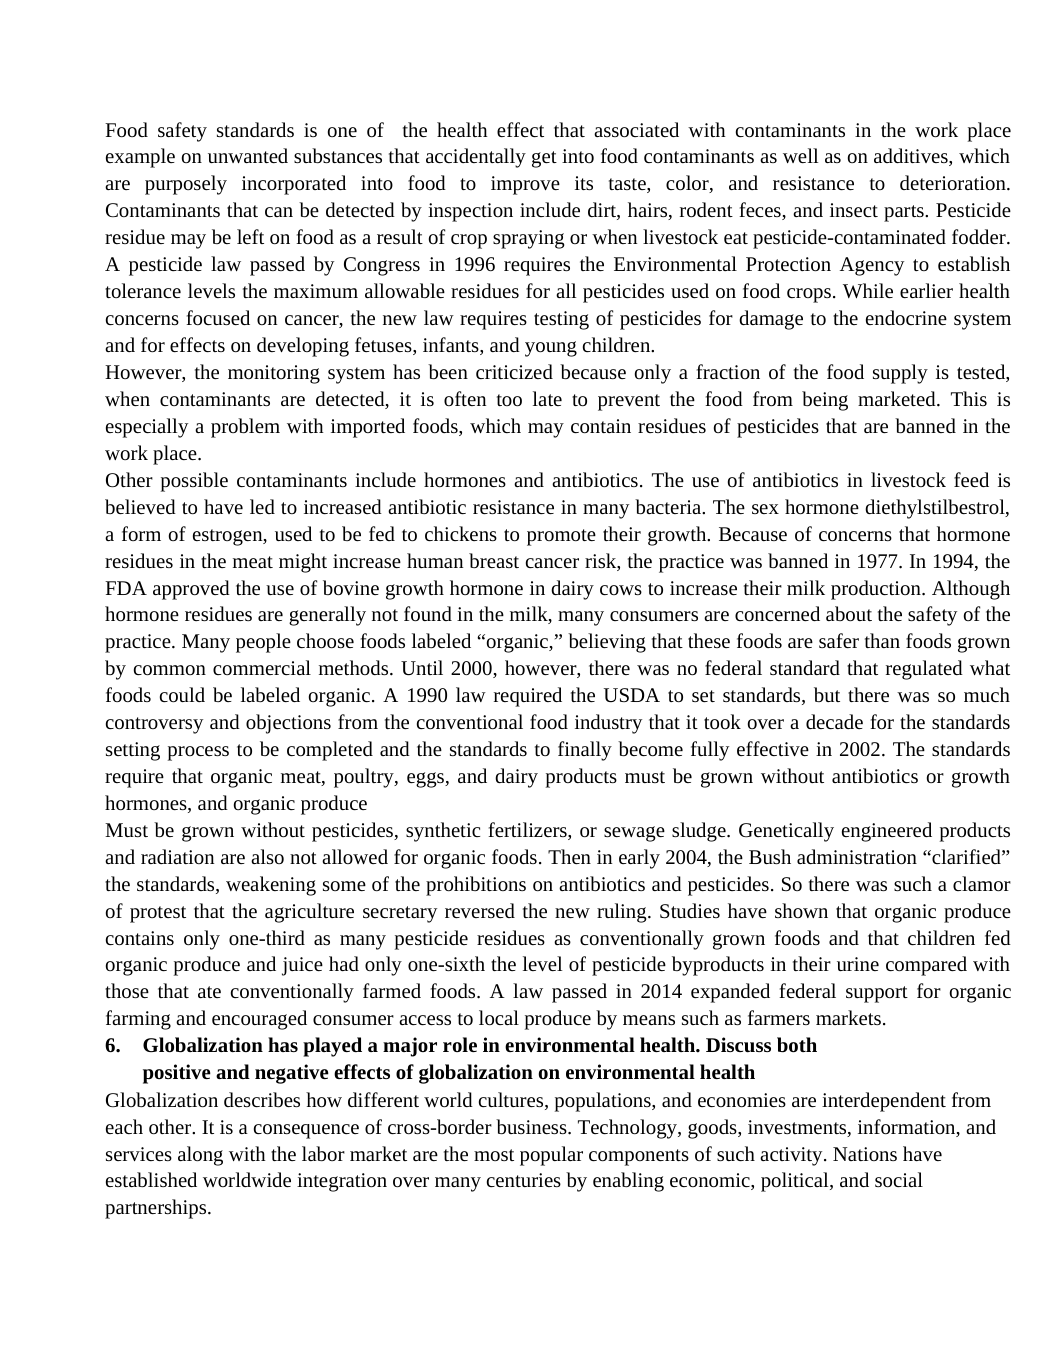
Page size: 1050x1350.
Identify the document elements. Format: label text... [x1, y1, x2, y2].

text Other possible contaminants include hormones and antibiotics. The use of antibiotics in livestock feed is believed to have led to increased antibiotic resistance in many bacteria. The sex hormone diethylstilbestrol, a form of estrogen, used to be fed to chickens to promote their growth. Because of concerns that hormone residues in the meat might increase human breast cancer risk, the practice was banned in 1977. In 1994, the FDA approved the use of bovine growth hormone in dairy cows to increase their milk production. Although hormone residues are generally not found in the milk, many consumers are concerned about the safety of the practice. Many people choose foods labeled “organic,” believing that these foods are safer than foods grown by common commercial methods. Until 2000, however, there was no federal standard that regulated what foods could be labeled organic. A 1990 law required the USDA to set standards, but there was so much controversy and objections from the conventional food industry that it took over a decade for the standards setting process to be completed and the standards to finally become fully effective in 2002. The standards require that organic meat, poultry, eggs, and dairy products must be grown without antibiotics or growth hormones, and organic produce [105, 468, 1012, 814]
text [105, 1088, 1012, 1219]
text Must be grown without pesticides, synthetic fertilizers, or sewage sludge. Genetically engineered products and radiation are also not allowed for organic foods. Then in early 2004, the Bush administration “clarified” the standards, weakening some of the prohibitions on antibiotics and pesticides. So there was such a clamor of protest that the agriculture secretary reversed the new ruling. Studies have shown that organic produce contains only one-third as many pesticide residues as conventionally grown foods and that children fed organic produce and juice had only one-sixth the level of pesticide byproducts in their urine compared with those that ate conventionally farmed foods. A law passed in 2014 expanded federal support for organic farming and encouraged consumer access to local produce by means such as farmers markets. [105, 818, 1012, 1030]
list Globalization has played a major role in environmental health. Discuss both positive and negative effects of globalization on environmental health [105, 1033, 826, 1084]
text Food safety standards is one of the health effect that associated with contaminants in the work place example on unwanted substances that accidentally get into food contaminants as well as on additives, which are purposely incorporated into food to improve its taste, color, and resistance to deterioration. Contaminants that can be detected by inspection include dirt, hairs, rodent feces, and insect parts. Pesticide residue may be left on food as a result of crop spraying or when livestock eat pesticide-contaminated fodder. A pesticide law passed by Congress in 1996 requires the Environmental Protection Agency to establish tolerance levels the maximum allowable residues for all pesticides used on food crops. While earlier health concerns focused on cancer, the new law requires testing of pesticides for damage to the endocrine system and for effects on developing fetuses, infants, and young children. [105, 118, 1012, 357]
text However, the monitoring system has been criticized because only a fraction of the food supply is tested, when contaminants are detected, it is often too late to prevent the food from being marketed. This is especially a problem with imported foods, which may contain residues of pesticides that are banned in the work place. [105, 360, 1012, 465]
